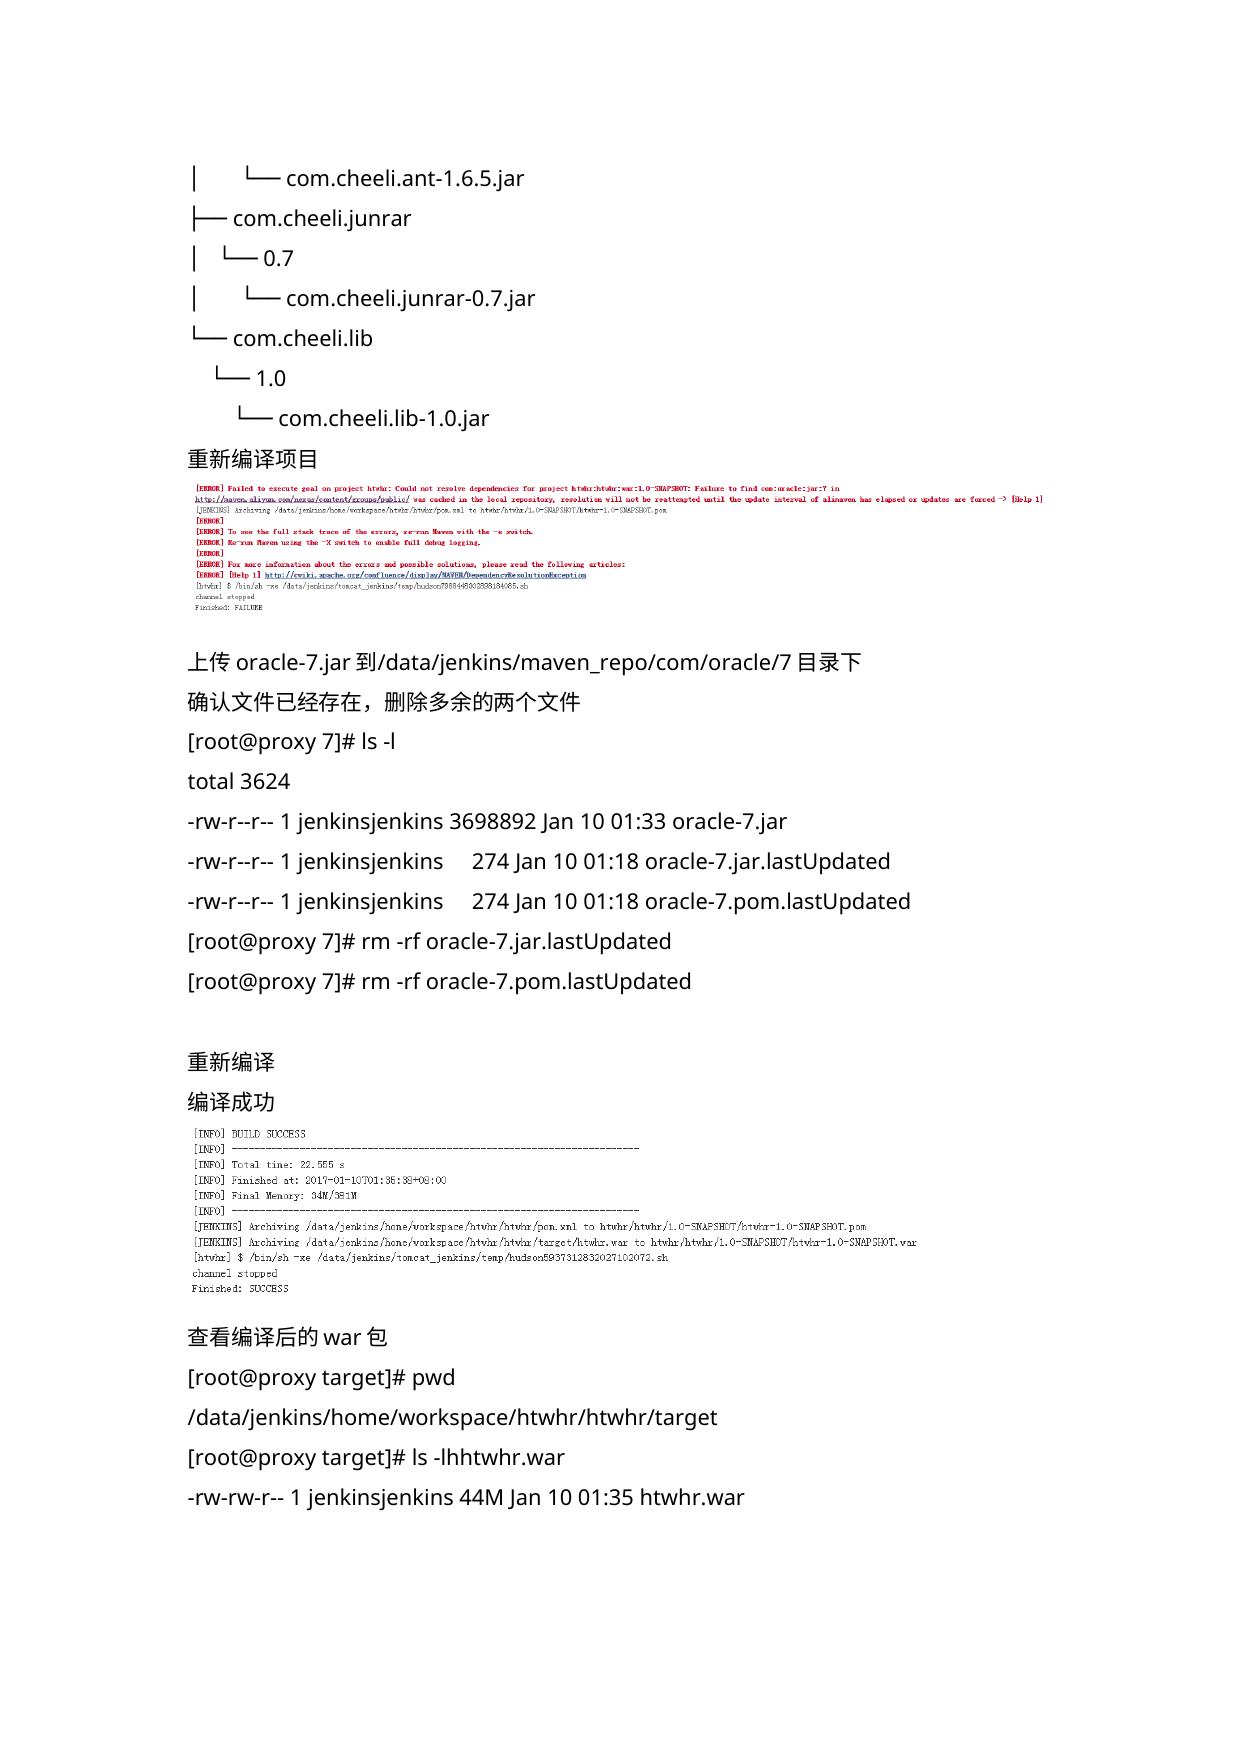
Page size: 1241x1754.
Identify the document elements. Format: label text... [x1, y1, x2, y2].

picture [187, 1125, 1052, 1308]
text -rw-r--r-- 1 jenkinsjenkins 3698892 Jan 10 01:33 oracle-7.jar [187, 805, 1053, 837]
text /data/jenkins/home/workspace/htwhr/htwhr/target [187, 1400, 1053, 1433]
text ├── com.cheeli.junrar [187, 202, 1053, 234]
text └── 1.0 [187, 361, 1053, 394]
text -rw-rw-r-- 1 jenkinsjenkins 44M Jan 10 01:35 htwhr.war [187, 1480, 1053, 1513]
picture [187, 481, 1052, 616]
text │ └── com.cheeli.ant-1.6.5.jar [187, 162, 1053, 194]
text └── com.cheeli.lib-1.0.jar [187, 401, 1053, 434]
text [root@proxy target]# ls -lhhtwhr.war [187, 1440, 1053, 1473]
text 查看编译后的war包 [187, 1320, 1053, 1352]
text 重新编译 [187, 1044, 1053, 1077]
text 确认文件已经存在，删除多余的两个文件 [187, 684, 1053, 717]
text └── com.cheeli.lib [187, 322, 1053, 354]
text 重新编译项目 [187, 441, 1053, 474]
text -rw-r--r-- 1 jenkinsjenkins 274 Jan 10 01:18 oracle-7.jar.lastUpdated [187, 845, 1053, 877]
text total 3624 [187, 765, 1053, 797]
text [root@proxy 7]# ls -l [187, 725, 1053, 757]
text 编译成功 [187, 1084, 1053, 1117]
text │ └── com.cheeli.junrar-0.7.jar [187, 282, 1053, 314]
text [root@proxy target]# pwd [187, 1360, 1053, 1393]
text 上传oracle-7.jar到/data/jenkins/maven_repo/com/oracle/7目录下 [187, 644, 1053, 677]
text [root@proxy 7]# rm -rf oracle-7.pom.lastUpdated [187, 964, 1053, 997]
text [root@proxy 7]# rm -rf oracle-7.jar.lastUpdated [187, 924, 1053, 957]
text -rw-r--r-- 1 jenkinsjenkins 274 Jan 10 01:18 oracle-7.pom.lastUpdated [187, 884, 1053, 917]
text │ └── 0.7 [187, 242, 1053, 274]
